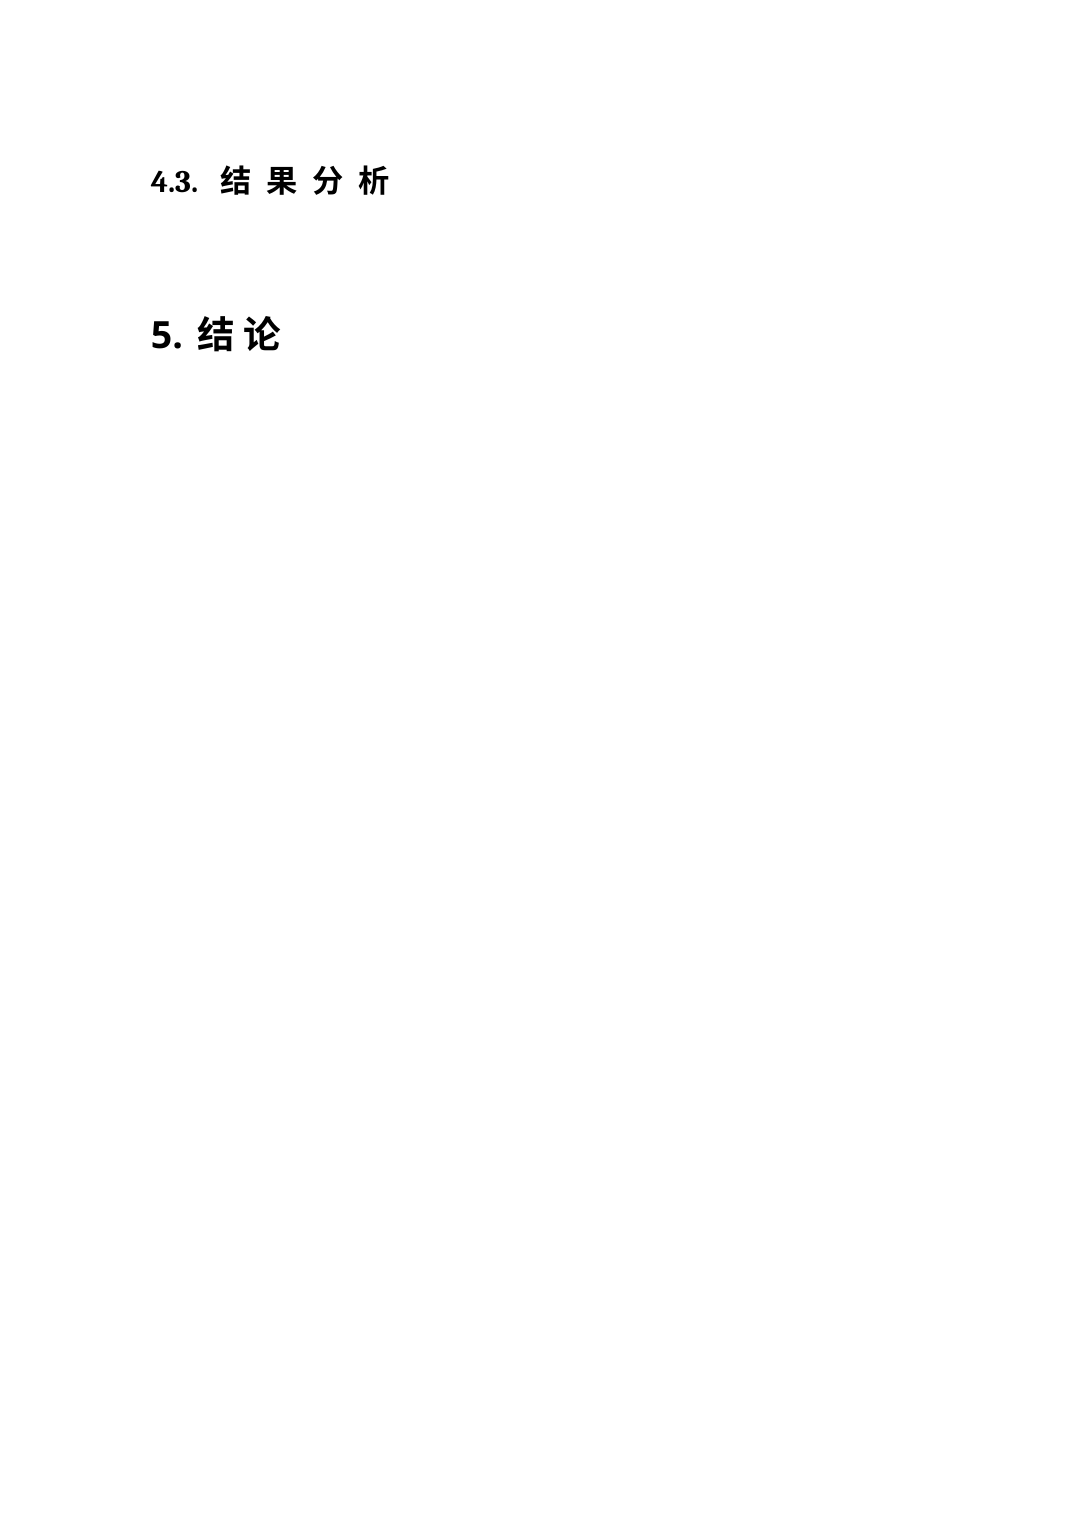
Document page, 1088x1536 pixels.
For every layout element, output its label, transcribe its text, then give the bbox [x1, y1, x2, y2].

text 结果分析 [151, 148, 937, 209]
text 结论 [151, 302, 937, 362]
